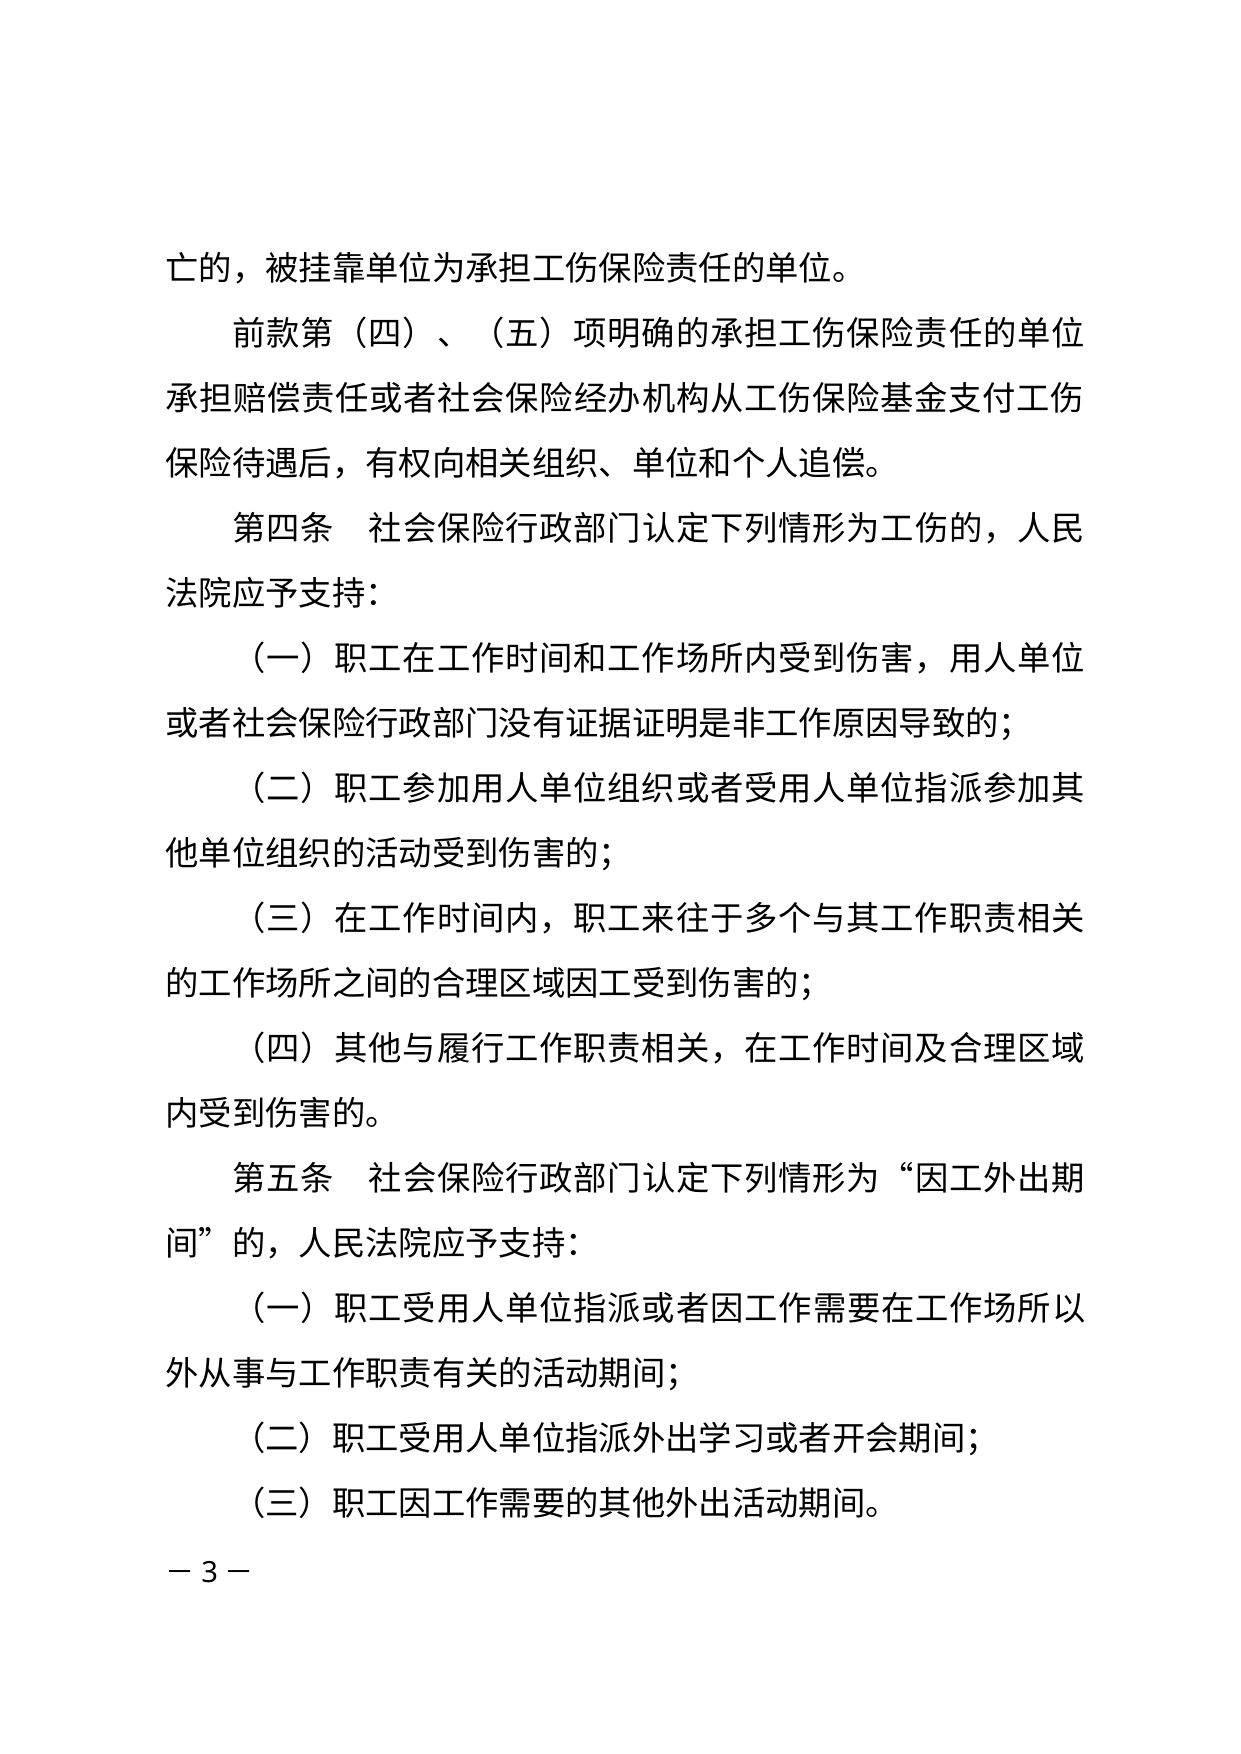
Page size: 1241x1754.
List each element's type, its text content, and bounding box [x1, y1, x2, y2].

text 第四条 社会保险行政部门认定下列情形为工伤的，人民法院应予支持： [165, 493, 1087, 623]
text 前款第（四）、（五）项明确的承担工伤保险责任的单位承担赔偿责任或者社会保险经办机构从工伤保险基金支付工伤保险待遇后，有权向相关组织、单位和个人追偿。 [165, 298, 1087, 493]
text （一）职工在工作时间和工作场所内受到伤害，用人单位或者社会保险行政部门没有证据证明是非工作原因导致的； [165, 623, 1087, 753]
text （二）职工参加用人单位组织或者受用人单位指派参加其他单位组织的活动受到伤害的； [165, 753, 1087, 883]
text （三）职工因工作需要的其他外出活动期间。 [165, 1468, 1087, 1533]
text （三）在工作时间内，职工来往于多个与其工作职责相关的工作场所之间的合理区域因工受到伤害的； [165, 883, 1087, 1013]
text 第五条 社会保险行政部门认定下列情形为“因工外出期间”的，人民法院应予支持： [165, 1143, 1087, 1273]
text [165, 233, 1087, 298]
text （二）职工受用人单位指派外出学习或者开会期间； [165, 1403, 1087, 1468]
text （四）其他与履行工作职责相关，在工作时间及合理区域内受到伤害的。 [165, 1013, 1087, 1143]
text （一）职工受用人单位指派或者因工作需要在工作场所以外从事与工作职责有关的活动期间； [165, 1273, 1087, 1403]
